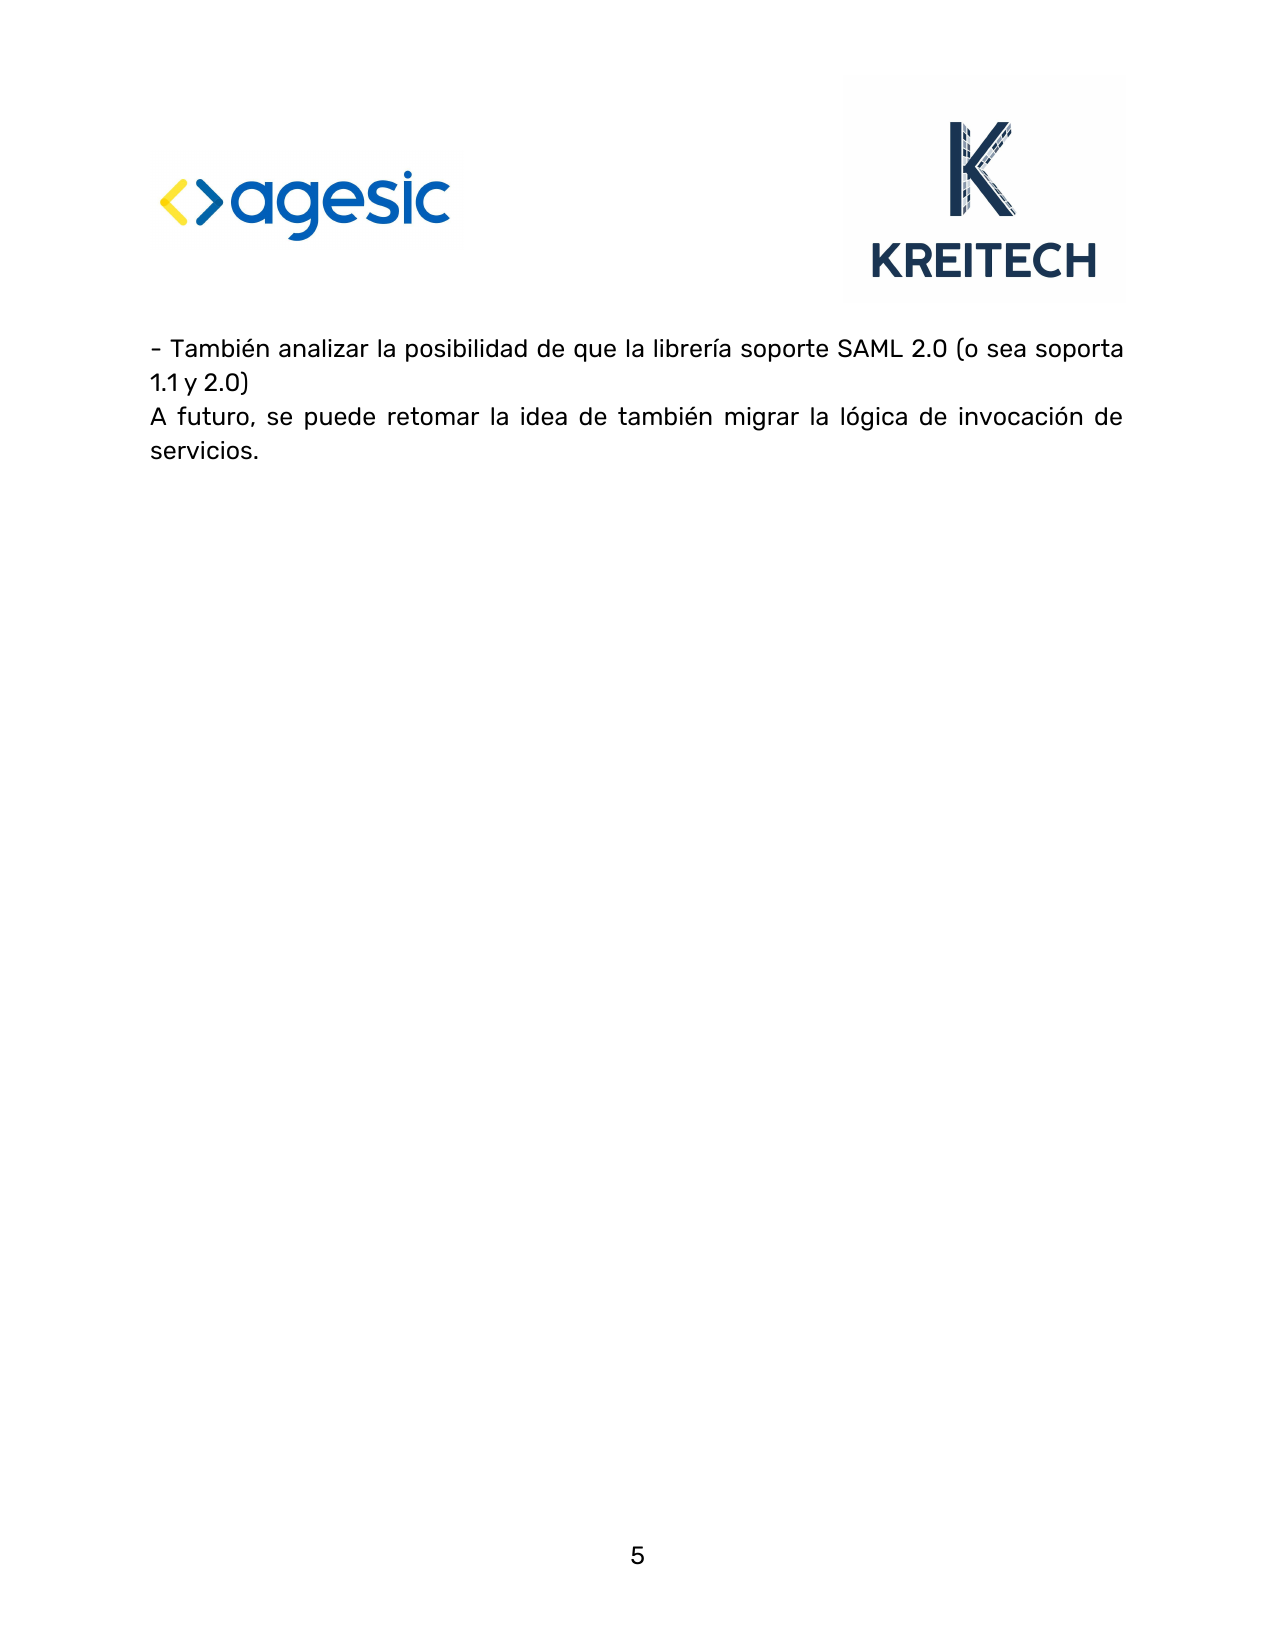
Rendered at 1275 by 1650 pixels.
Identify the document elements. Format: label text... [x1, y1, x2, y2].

picture [843, 75, 1125, 303]
picture [150, 150, 464, 250]
text A futuro, se puede retomar la idea de también migrar la lógica de invocación de servicios. [150, 402, 1125, 466]
text - También analizar la posibilidad de que la librería soporte SAML 2.0 (o sea soporta 1.1 y 2.0) [150, 334, 1125, 398]
